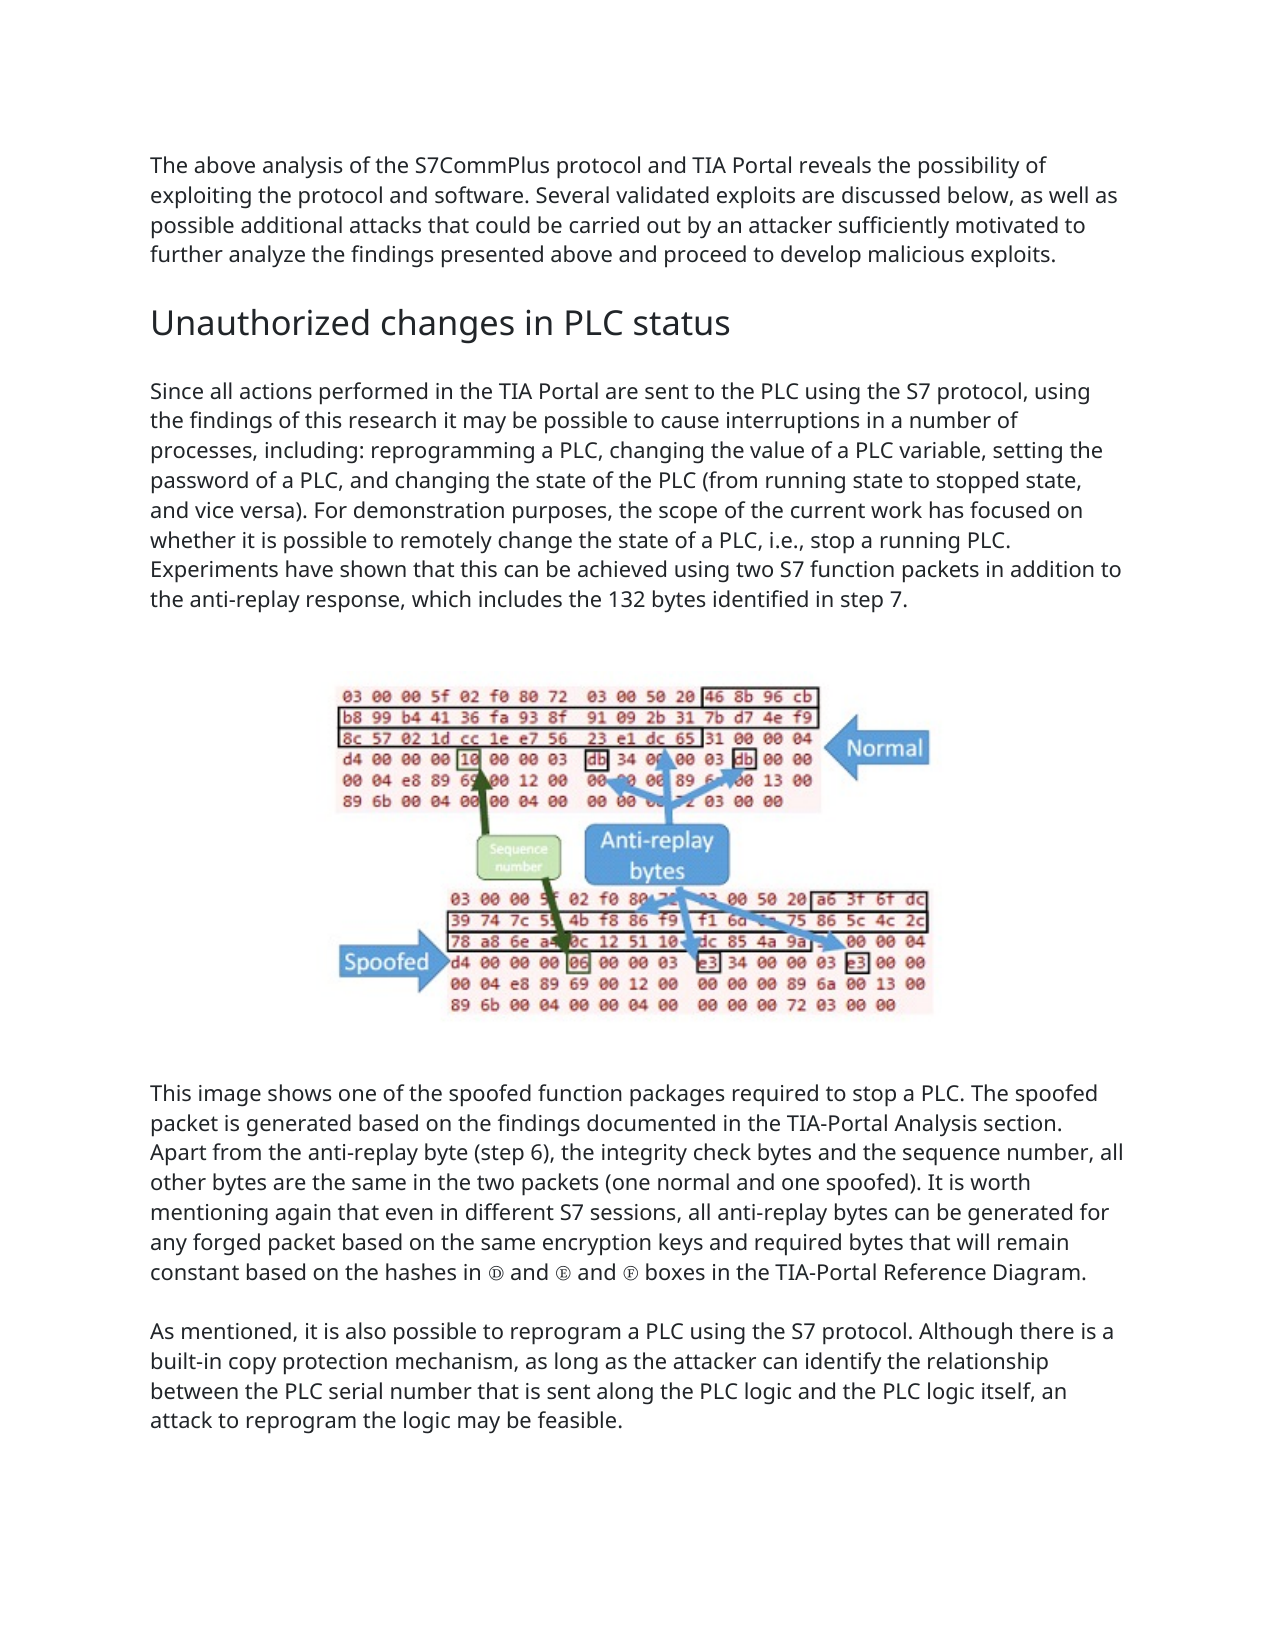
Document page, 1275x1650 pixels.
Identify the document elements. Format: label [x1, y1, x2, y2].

text [150, 150, 1125, 672]
text [150, 1048, 1125, 1465]
picture [316, 671, 959, 1048]
